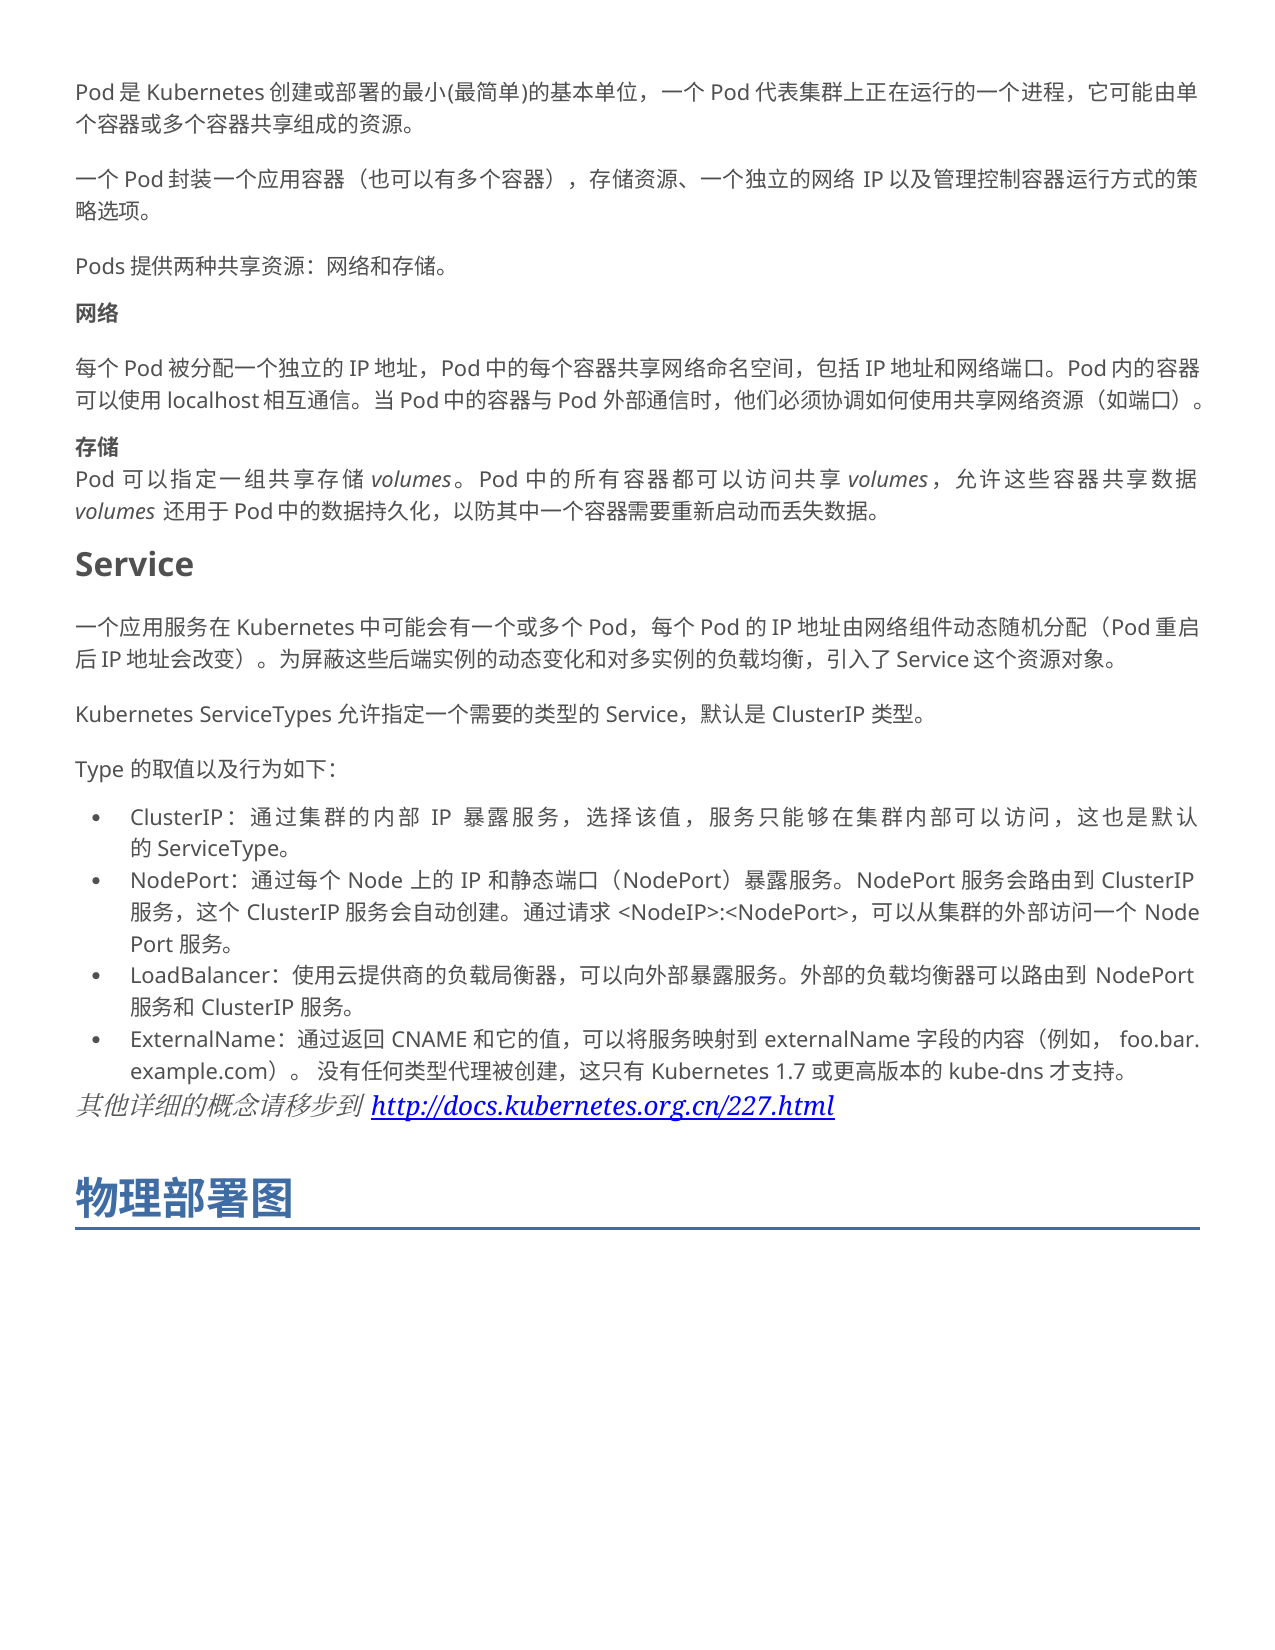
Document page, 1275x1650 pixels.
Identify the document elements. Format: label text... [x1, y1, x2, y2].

text 其他详细的概念请移步到 http://docs.kubernetes.org.cn/227.html [75, 1086, 1200, 1123]
text 存储 [75, 430, 1200, 462]
text Pods提供两种共享资源：网络和存储。 [75, 249, 1200, 281]
text Kubernetes ServiceTypes 允许指定一个需要的类型的 Service，默认是 ClusterIP 类型。 [75, 697, 1200, 729]
list NodePort：通过每个 Node 上的 IP 和静态端口（NodePort）暴露服务。NodePort 服务会路由到 ClusterIP 服务，这个 ClusterIP 服务会自动创建。通过请求 <NodeIP>:<NodePort>，可以从集群的外部访问一个 NodePort 服务。 [92, 863, 1200, 958]
text 一个Pod封装一个应用容器（也可以有多个容器），存储资源、一个独立的网络IP以及管理控制容器运行方式的策略选项。 [75, 162, 1200, 225]
text Service [75, 541, 1200, 587]
text Pod可以指定一组共享存储volumes。Pod中的所有容器都可以访问共享volumes，允许这些容器共享数据。volumes 还用于Pod中的数据持久化，以防其中一个容器需要重新启动而丢失数据。 [75, 462, 1200, 526]
list ExternalName：通过返回 CNAME 和它的值，可以将服务映射到 externalName 字段的内容（例如， foo.bar.example.com）。 没有任何类型代理被创建，这只有 Kubernetes 1.7 或更高版本的 kube-dns 才支持。 [92, 1022, 1200, 1086]
text 一个应用服务在Kubernetes中可能会有一个或多个Pod，每个Pod的IP地址由网络组件动态随机分配（Pod重启后IP地址会改变）。为屏蔽这些后端实例的动态变化和对多实例的负载均衡，引入了Service这个资源对象。 [75, 610, 1200, 674]
text 网络 [75, 296, 1200, 328]
text 物理部署图 [75, 1163, 1200, 1227]
list LoadBalancer：使用云提供商的负载局衡器，可以向外部暴露服务。外部的负载均衡器可以路由到 NodePort 服务和 ClusterIP 服务。 [92, 958, 1200, 1022]
text Pod是Kubernetes创建或部署的最小(最简单)的基本单位，一个Pod代表集群上正在运行的一个进程，它可能由单个容器或多个容器共享组成的资源。 [75, 75, 1200, 138]
text Type 的取值以及行为如下： [75, 752, 1200, 784]
list ClusterIP：通过集群的内部 IP 暴露服务，选择该值，服务只能够在集群内部可以访问，这也是默认的 ServiceType。 [92, 800, 1200, 863]
text 每个Pod被分配一个独立的IP地址，Pod中的每个容器共享网络命名空间，包括IP地址和网络端口。Pod内的容器可以使用localhost相互通信。当Pod中的容器与Pod 外部通信时，他们必须协调如何使用共享网络资源（如端口）。 [75, 351, 1200, 415]
